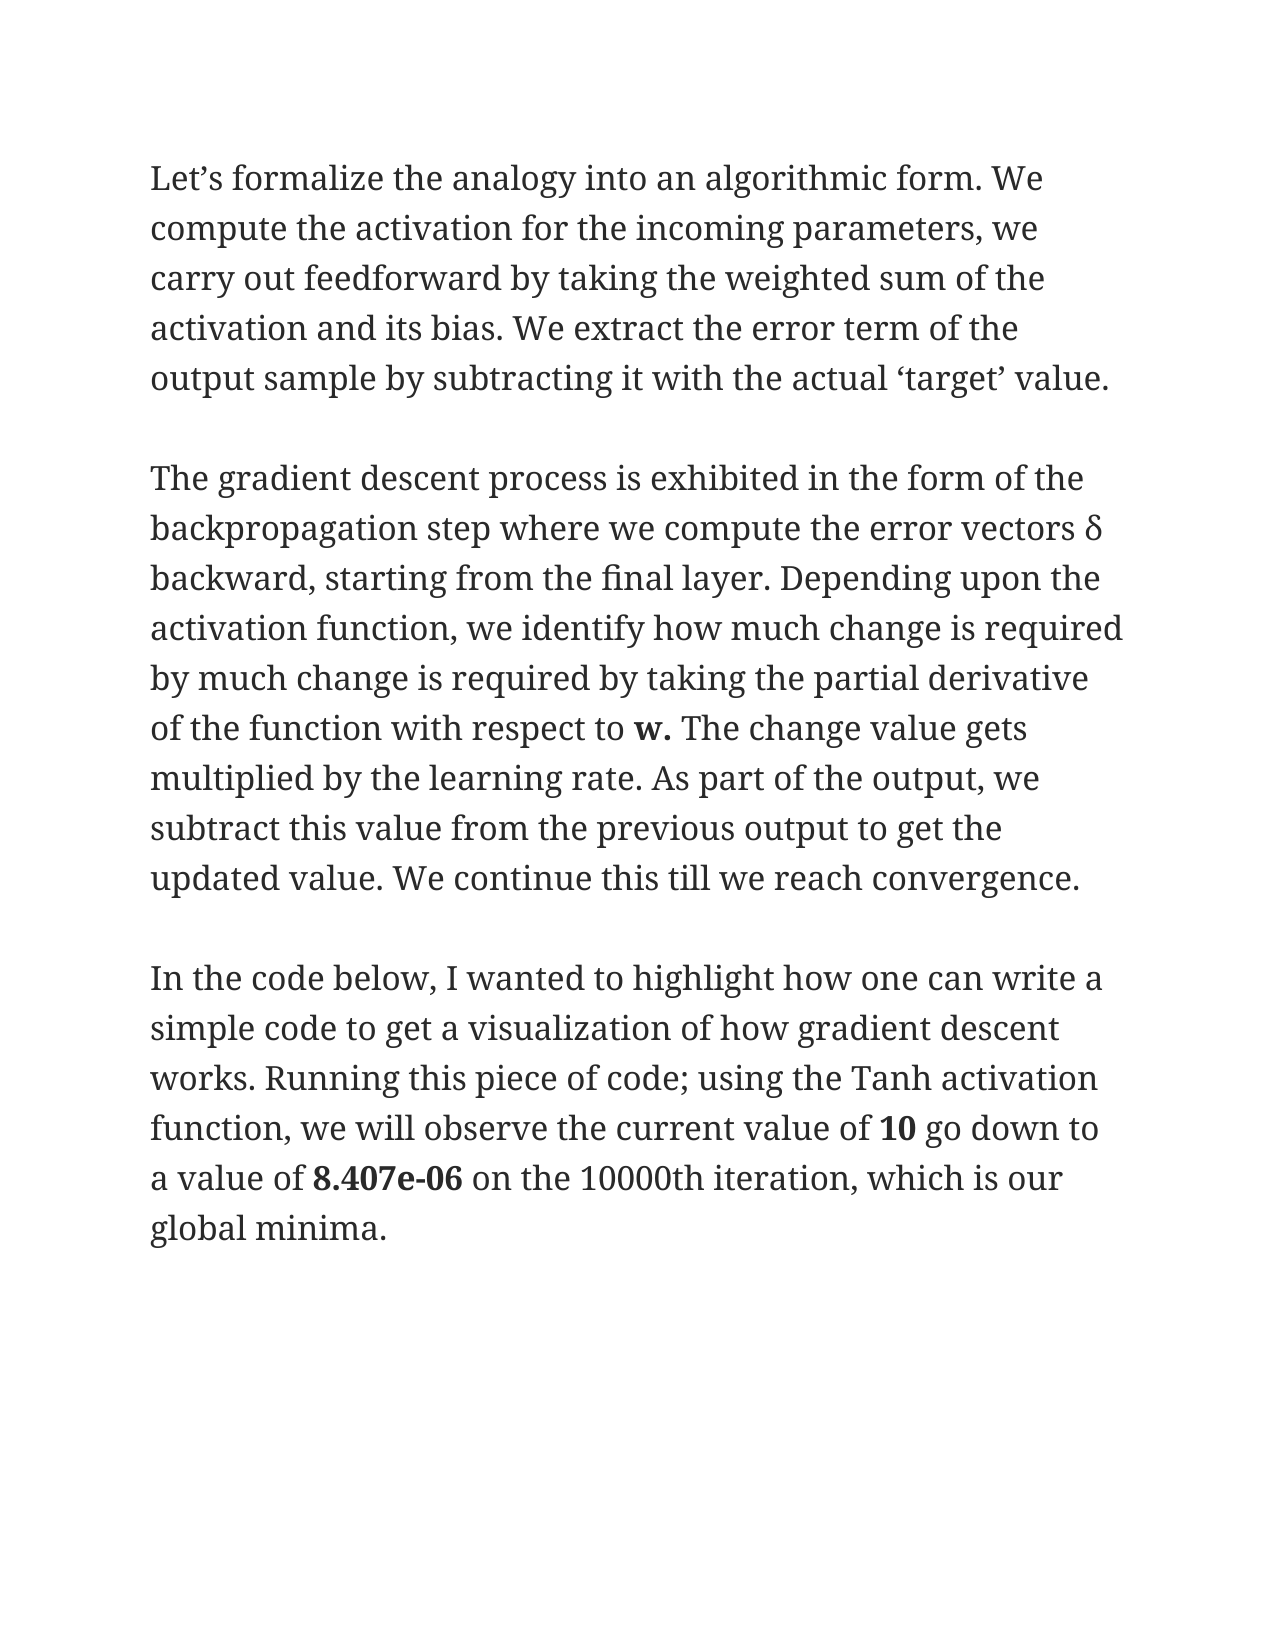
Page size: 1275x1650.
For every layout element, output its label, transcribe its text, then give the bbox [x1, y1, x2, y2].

text In the code below, I wanted to highlight how one can write a simple code to get a visualization of how gradient descent works. Running this piece of code; using the Tanh activation function, we will observe the current value of 10 go down to a value of 8.407e-06 on the 10000th iteration, which is our global minima. [150, 950, 1125, 1250]
text The gradient descent process is exhibited in the form of the backpropagation step where we compute the error vectors δ backward, starting from the final layer. Depending upon the activation function, we identify how much change is required by much change is required by taking the partial derivative of the function with respect to w. The change value gets multiplied by the learning rate. As part of the output, we subtract this value from the previous output to get the updated value. We continue this till we reach convergence. [150, 450, 1125, 900]
text Let’s formalize the analogy into an algorithmic form. We compute the activation for the incoming parameters, we carry out feedforward by taking the weighted sum of the activation and its bias. We extract the error term of the output sample by subtracting it with the actual ‘target’ value. [150, 150, 1125, 400]
